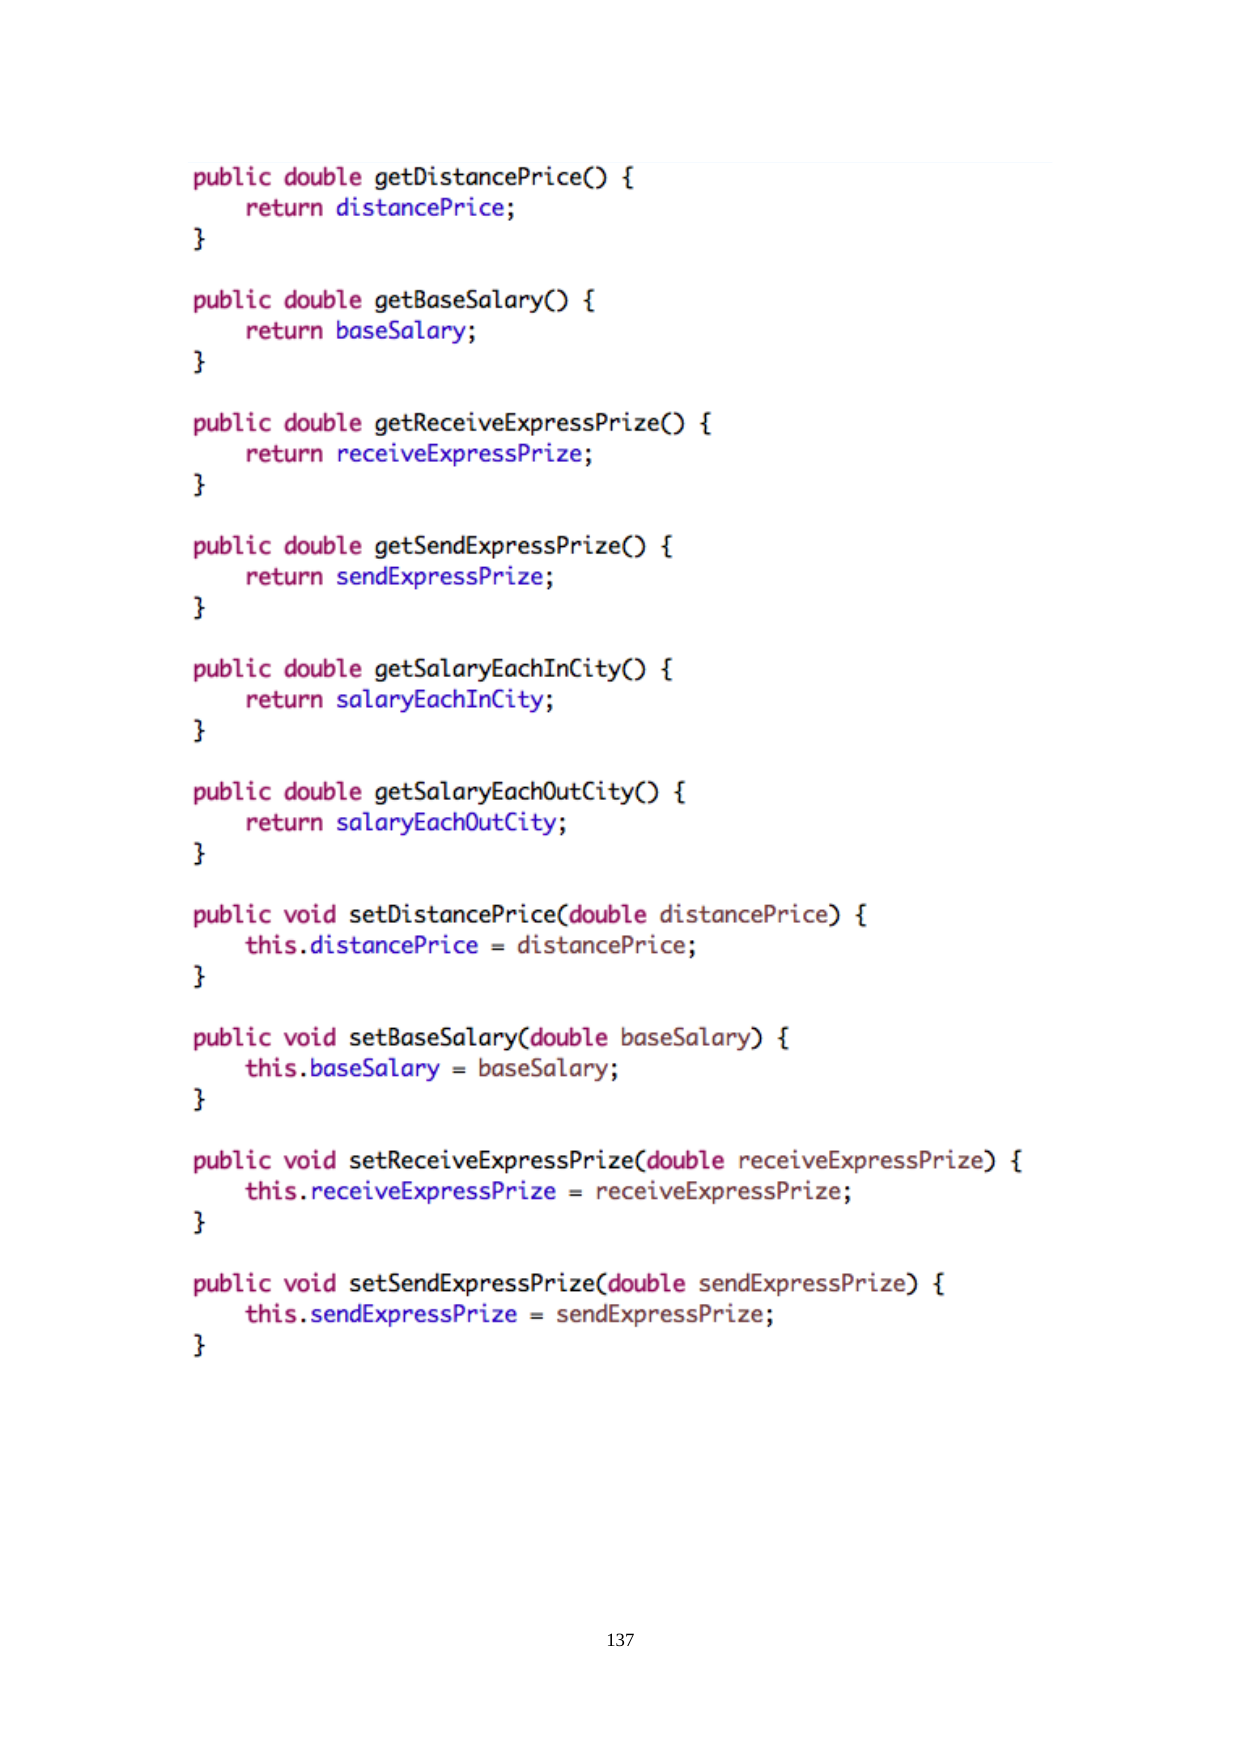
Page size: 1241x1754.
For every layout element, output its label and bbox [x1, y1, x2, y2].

picture [187, 162, 1053, 1379]
